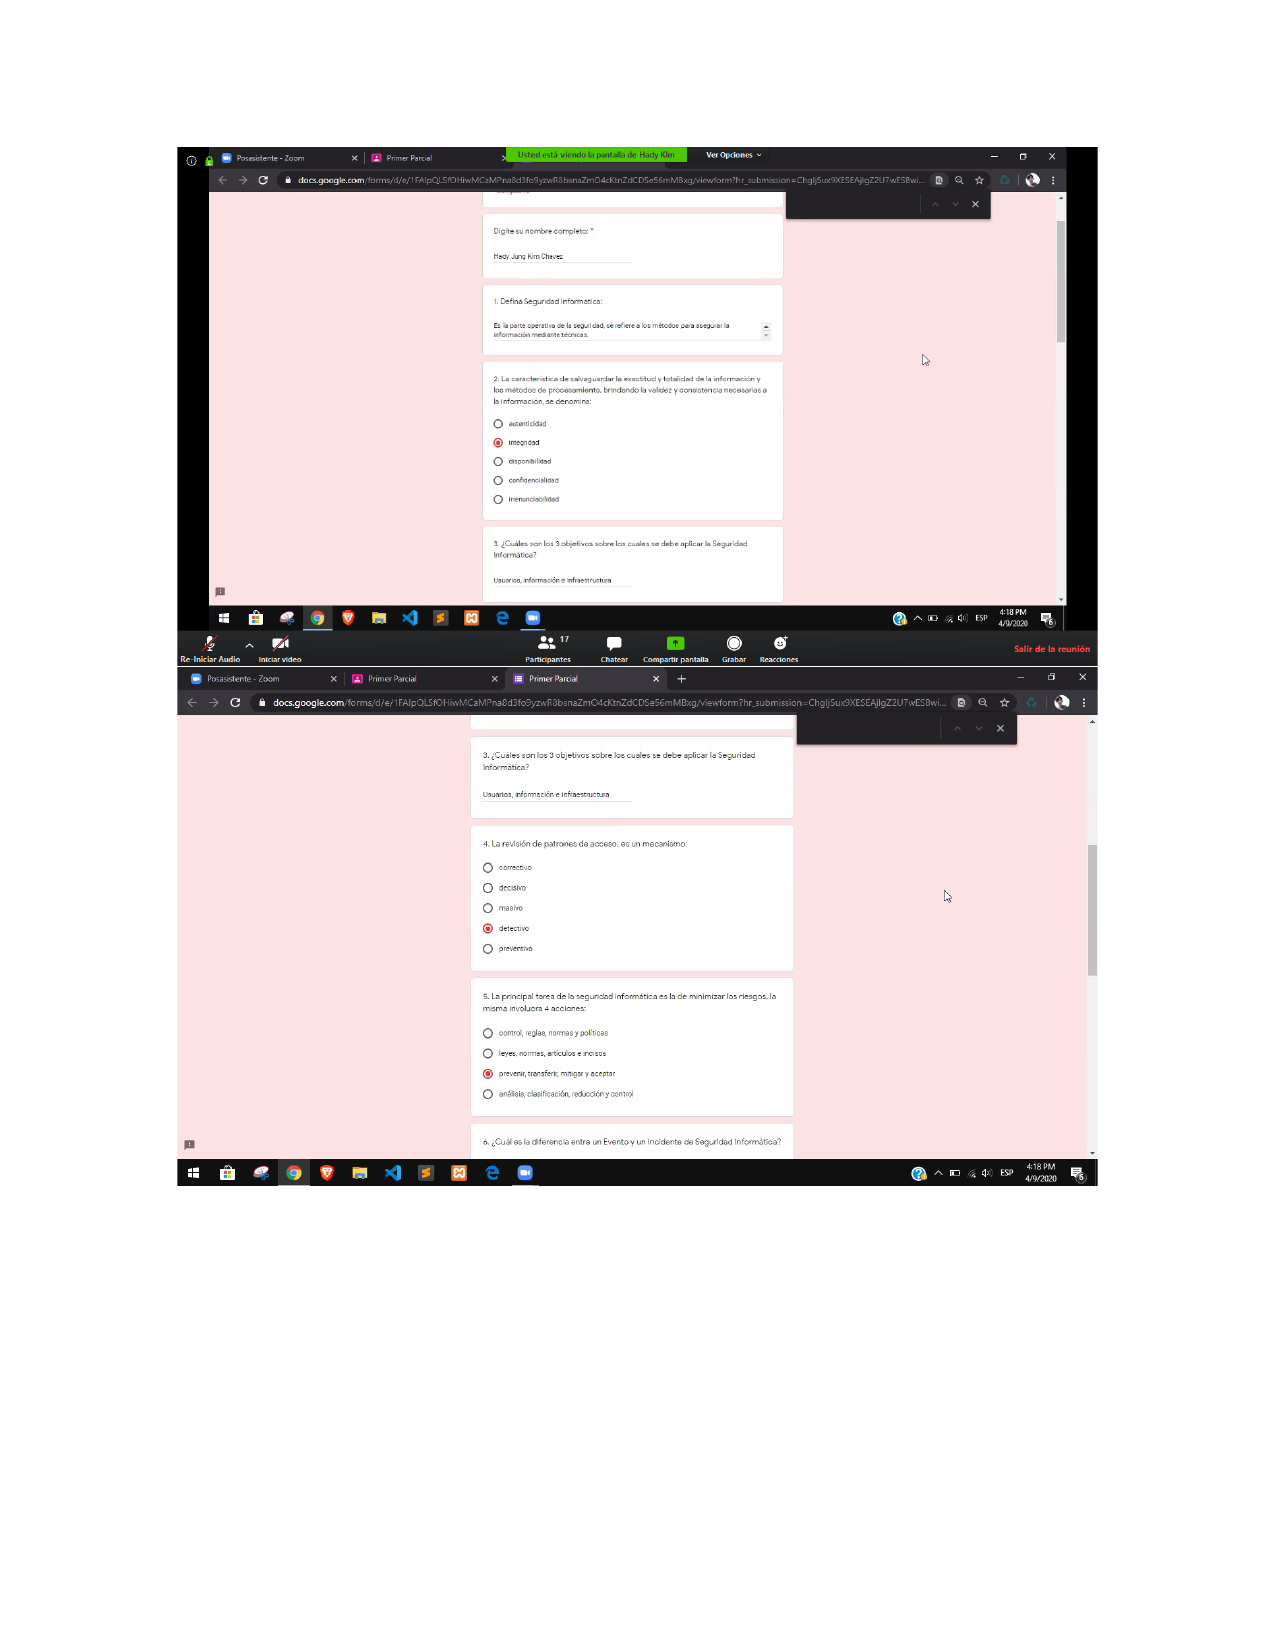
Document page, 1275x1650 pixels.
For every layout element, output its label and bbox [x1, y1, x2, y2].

picture [177, 147, 1098, 666]
picture [177, 667, 1098, 1186]
